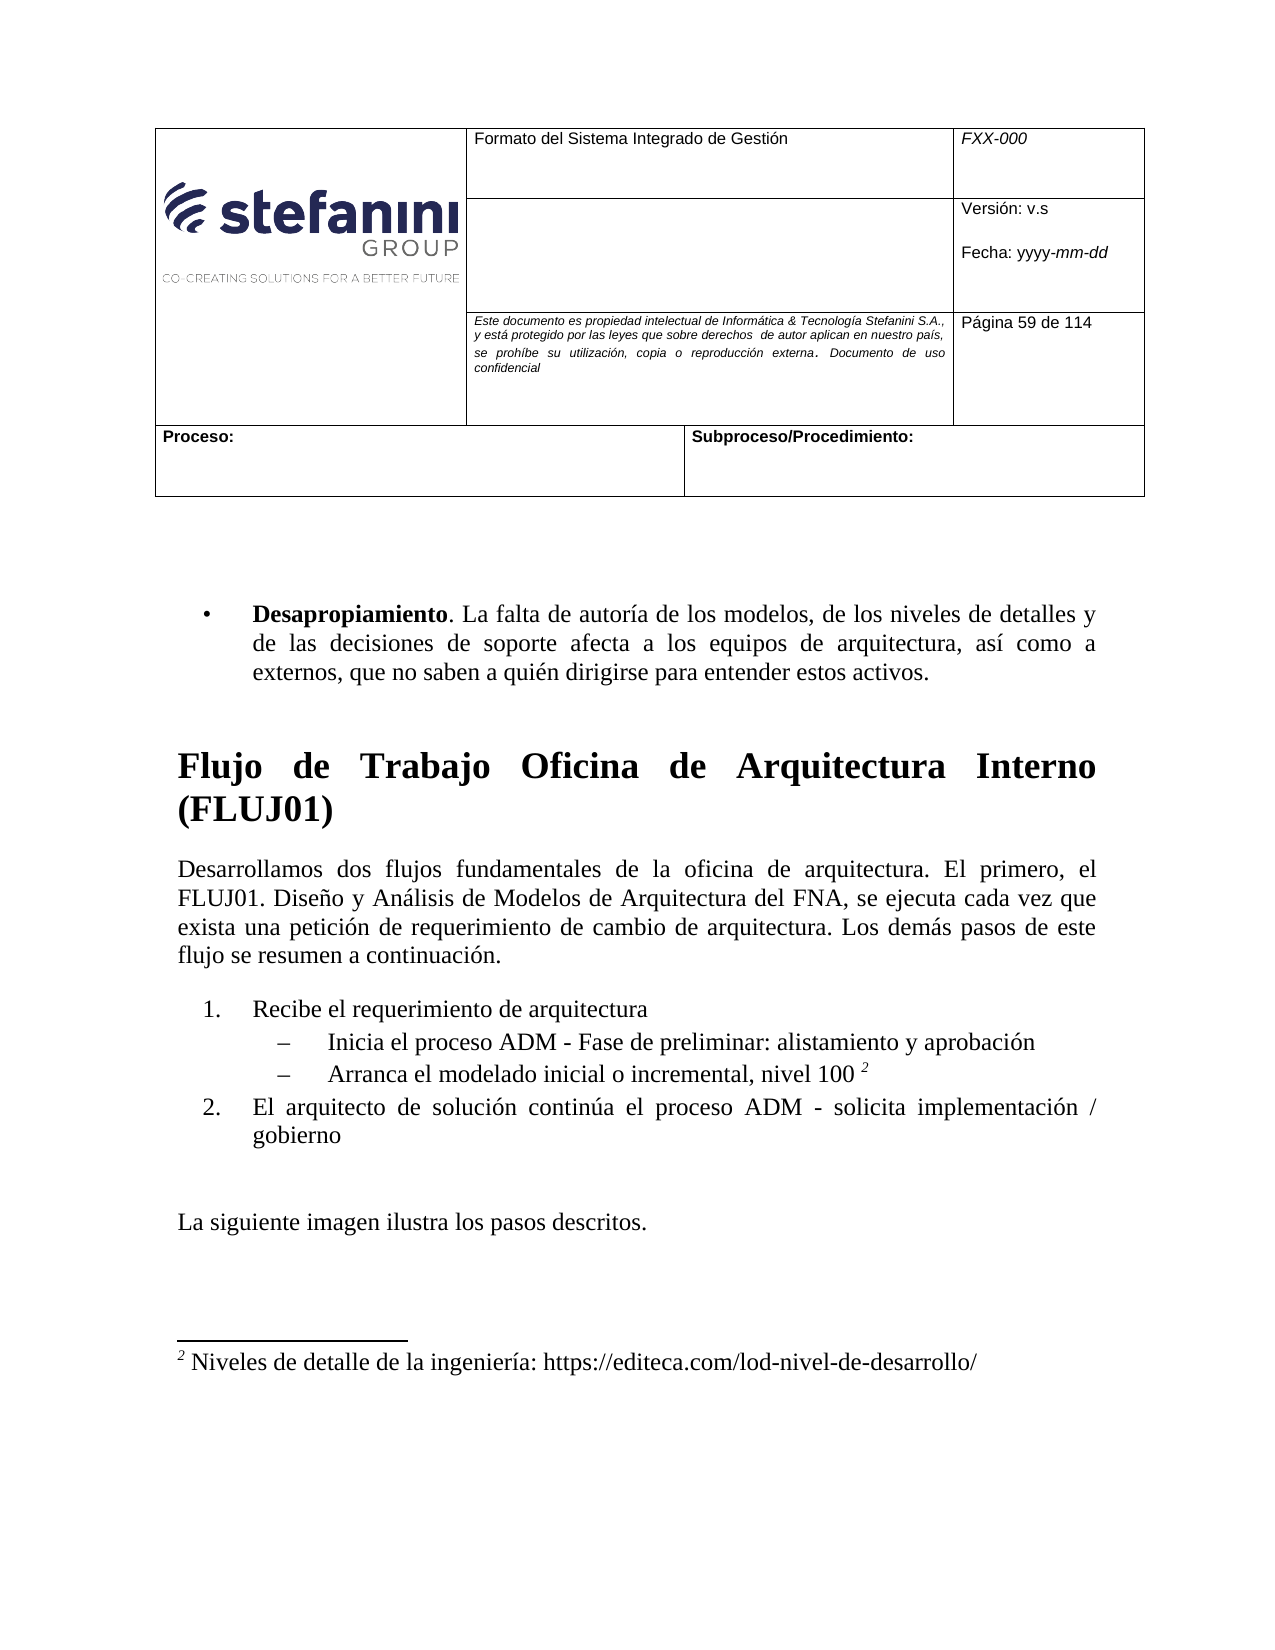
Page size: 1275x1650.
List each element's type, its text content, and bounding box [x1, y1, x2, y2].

subtitle Flujo de Trabajo Oficina de Arquitectura Interno (FLUJ01) [177, 743, 1098, 829]
text La siguiente imagen ilustra los pasos descritos. [177, 1207, 1098, 1236]
picture [162, 182, 460, 286]
list Recibe el requerimiento de arquitectura [202, 994, 1098, 1023]
list Desapropiamiento. La falta de autoría de los modelos, de los niveles de detalles y de las decisiones de soporte afecta a los equipos de arquitectura, así como a externos, que no saben a quién dirigirse para entender estos activos. [202, 599, 1098, 686]
list Arranca el modelado​ inicial o incremental, nivel 100 [277, 1059, 1098, 1088]
list Inicia el proceso ADM - Fase de preliminar: alistamiento y aprobación​ [277, 1027, 1098, 1056]
text Desarrollamos dos flujos fundamentales de la oficina de arquitectura. El primero, el FLUJ01. Diseño y Análisis de Modelos de Arquitectura del FNA, se ejecuta cada vez que exista una petición de requerimiento de cambio de arquitectura. Los demás pasos de este flujo se resumen a continuación. [177, 854, 1098, 969]
list El arquitecto de solución continúa el proceso ADM - solicita implementación / gobierno [202, 1092, 1098, 1149]
